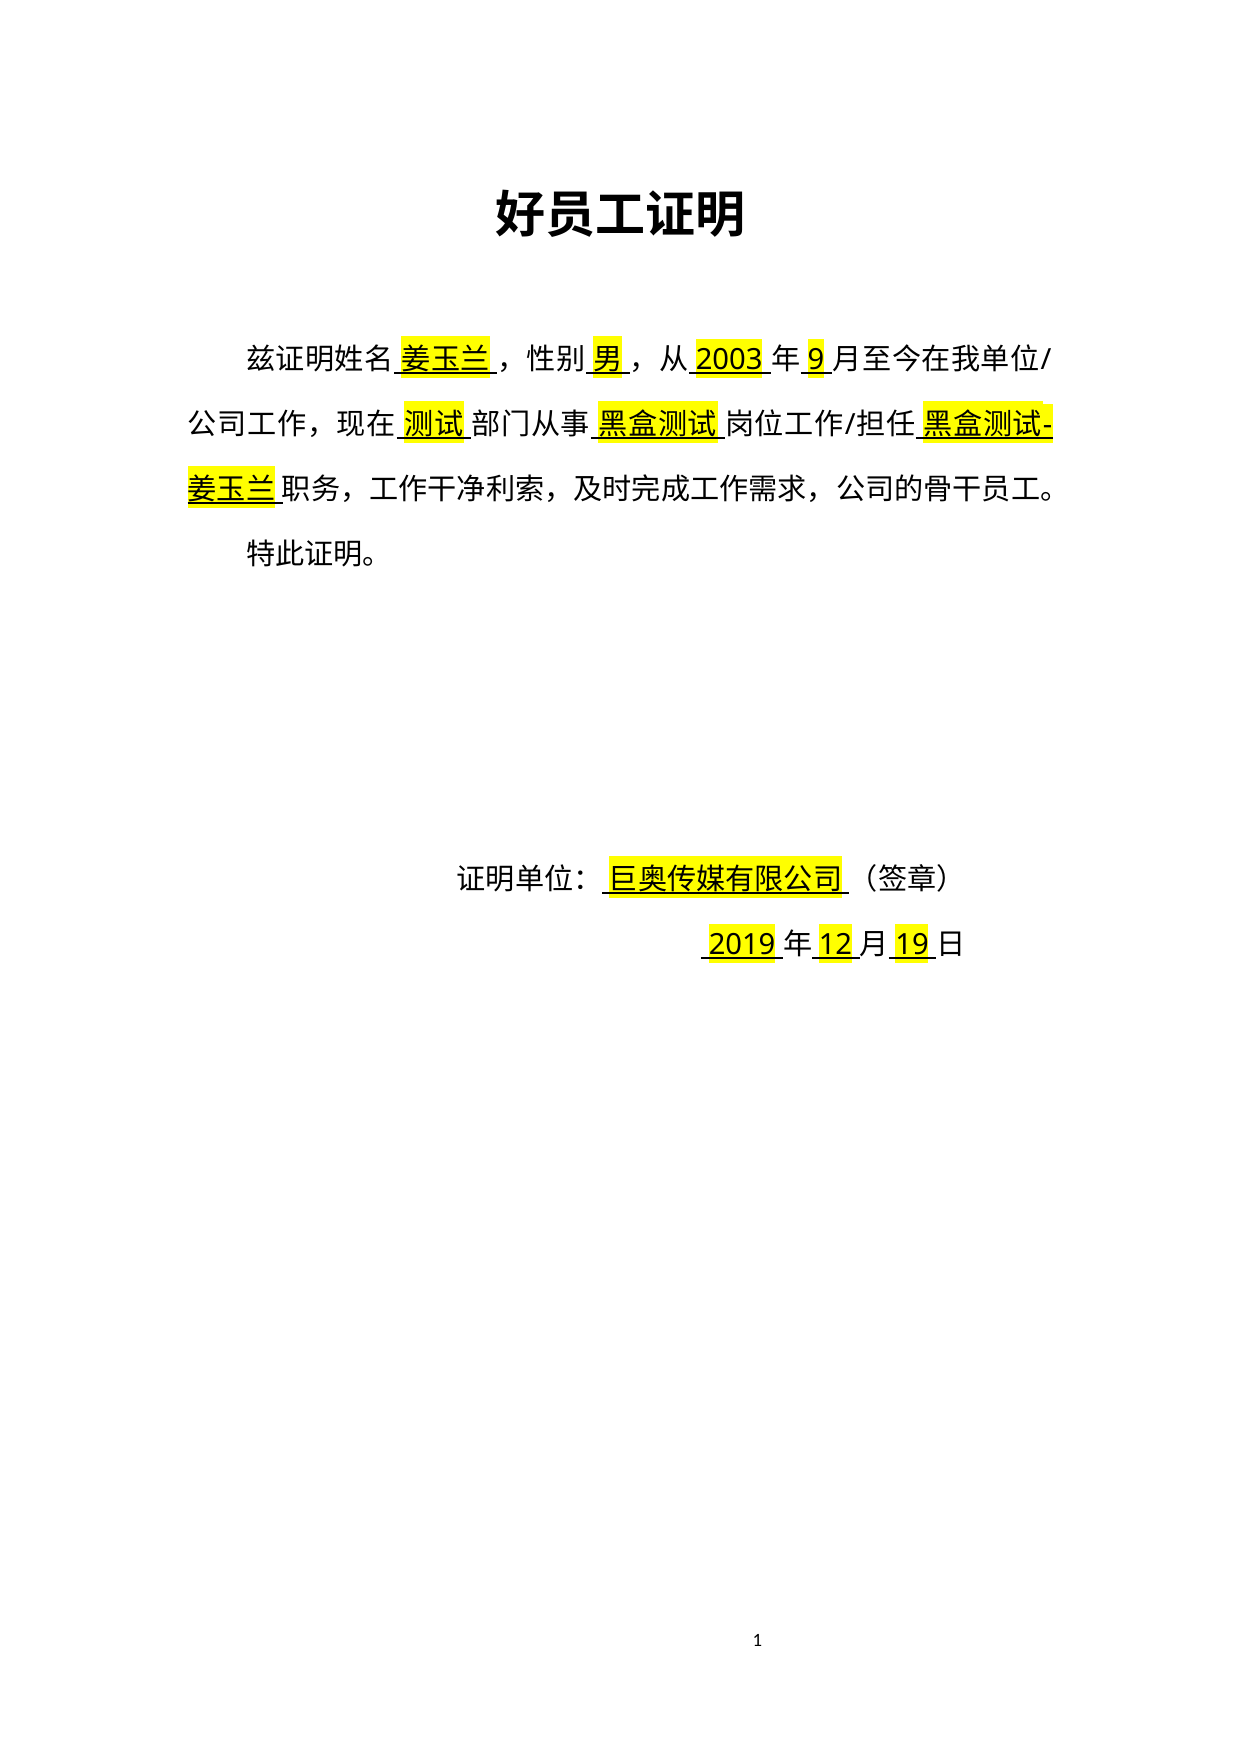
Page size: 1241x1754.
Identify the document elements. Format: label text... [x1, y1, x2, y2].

text 好员工证明 [187, 162, 1053, 259]
text 证明单位： 巨奥传媒有限公司 （签章） [187, 844, 965, 909]
text 2019 年 12 月 19 日 [187, 909, 965, 974]
text 特此证明。 [187, 519, 1053, 584]
text 兹证明姓名 姜玉兰 ，性别 男 ，从 2003 年 9 月至今在我单位/公司工作，现在 测试 部门从事 黑盒测试 岗位工作/担任 黑盒测试-姜玉兰 职务，工作干净利索，及时完成工作需求，公司的骨干员工。 [187, 324, 1053, 519]
